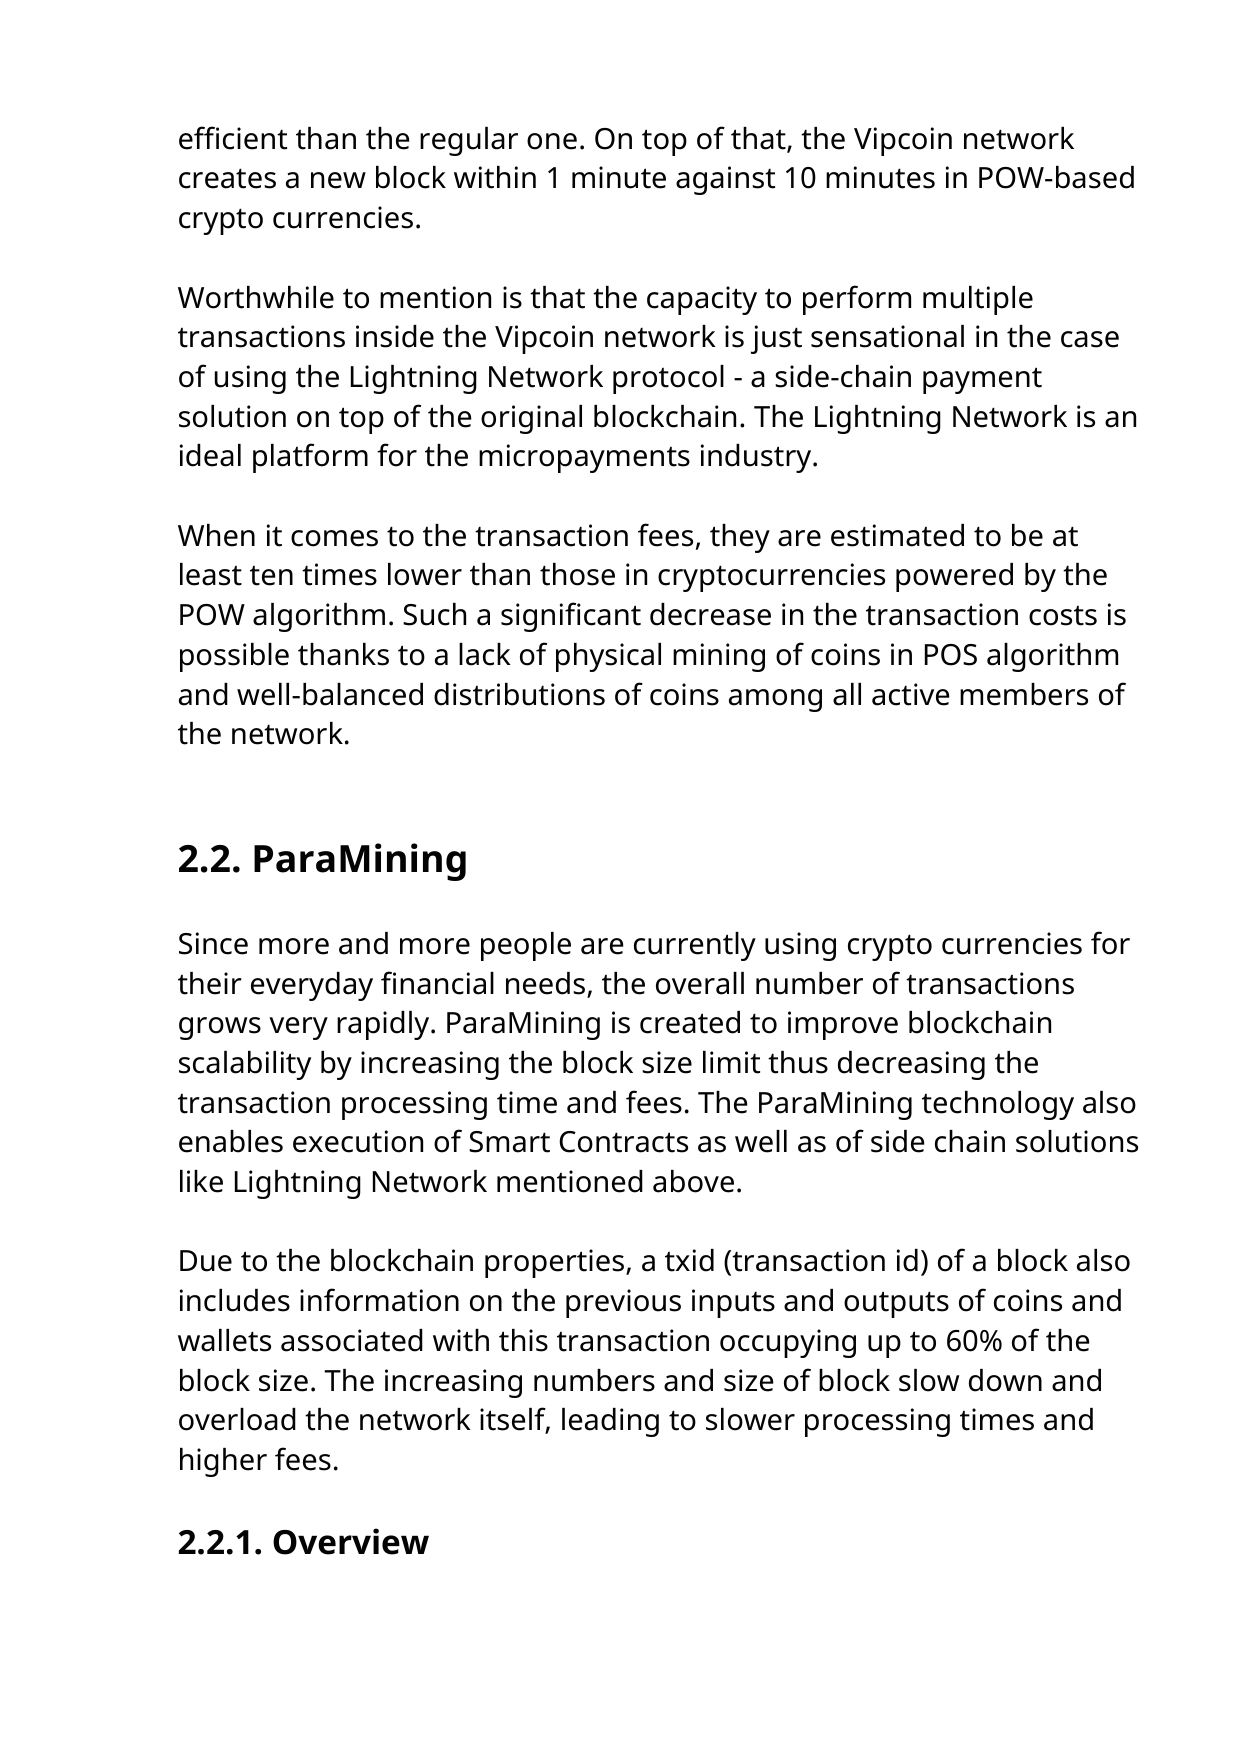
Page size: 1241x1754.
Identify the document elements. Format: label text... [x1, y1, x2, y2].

text efficient than the regular one. On top of that, the Vipcoin network creates a new block within 1 minute against 10 minutes in POW-based crypto currencies. [177, 118, 1152, 237]
text includes information on the previous inputs and outputs of coins and wallets associated with this transaction occupying up to 60% of the block size. The increasing numbers and size of block slow down and overload the network itself, leading to slower processing times and higher fees. [177, 1280, 1152, 1479]
text 2.2. ParaMining [177, 832, 1152, 883]
text Worthwhile to mention is that the capacity to perform multiple transactions inside the Vipcoin network is just sensational in the case of using the Lightning Network protocol - a side-chain payment solution on top of the original blockchain. The Lightning Network is an ideal platform for the micropayments industry. [177, 277, 1152, 475]
text Due to the blockchain properties, a txid (transaction id) of a block also [177, 1241, 1152, 1280]
text Since more and more people are currently using crypto currencies for their everyday financial needs, the overall number of transactions grows very rapidly. ParaMining is created to improve blockchain scalability by increasing the block size limit thus decreasing the transaction processing time and fees. The ParaMining technology also enables execution of Smart Contracts as well as of side chain solutions like Lightning Network mentioned above. [177, 923, 1152, 1201]
text When it comes to the transaction fees, they are estimated to be at least ten times lower than those in cryptocurrencies powered by the POW algorithm. Such a significant decrease in the transaction costs is possible thanks to a lack of physical mining of coins in POS algorithm and well-balanced distributions of coins among all active members of the network. [177, 515, 1152, 753]
text 2.2.1. Overview [177, 1518, 1152, 1564]
